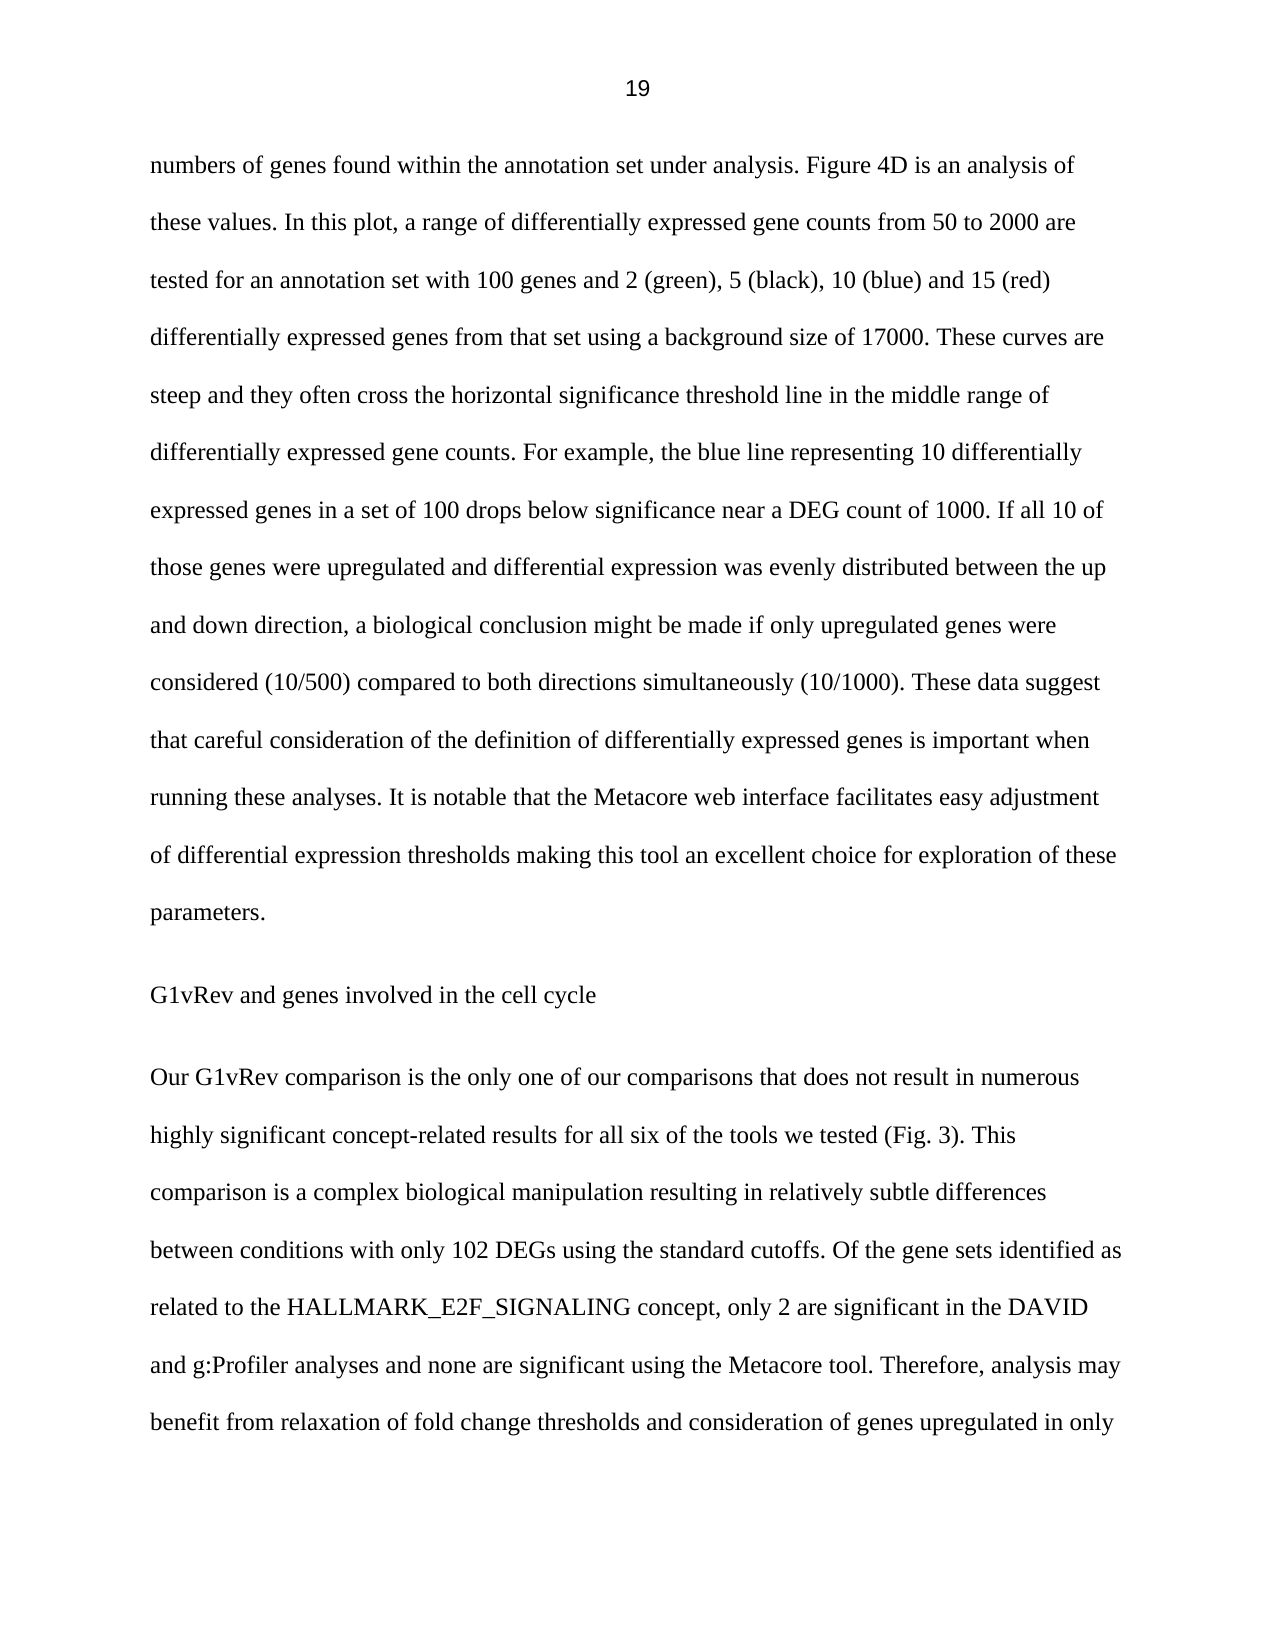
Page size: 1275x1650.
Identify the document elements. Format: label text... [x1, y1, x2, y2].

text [150, 1062, 1125, 1436]
subtitle G1vRev and genes involved in the cell cycle [150, 980, 1125, 1009]
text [150, 150, 1125, 926]
